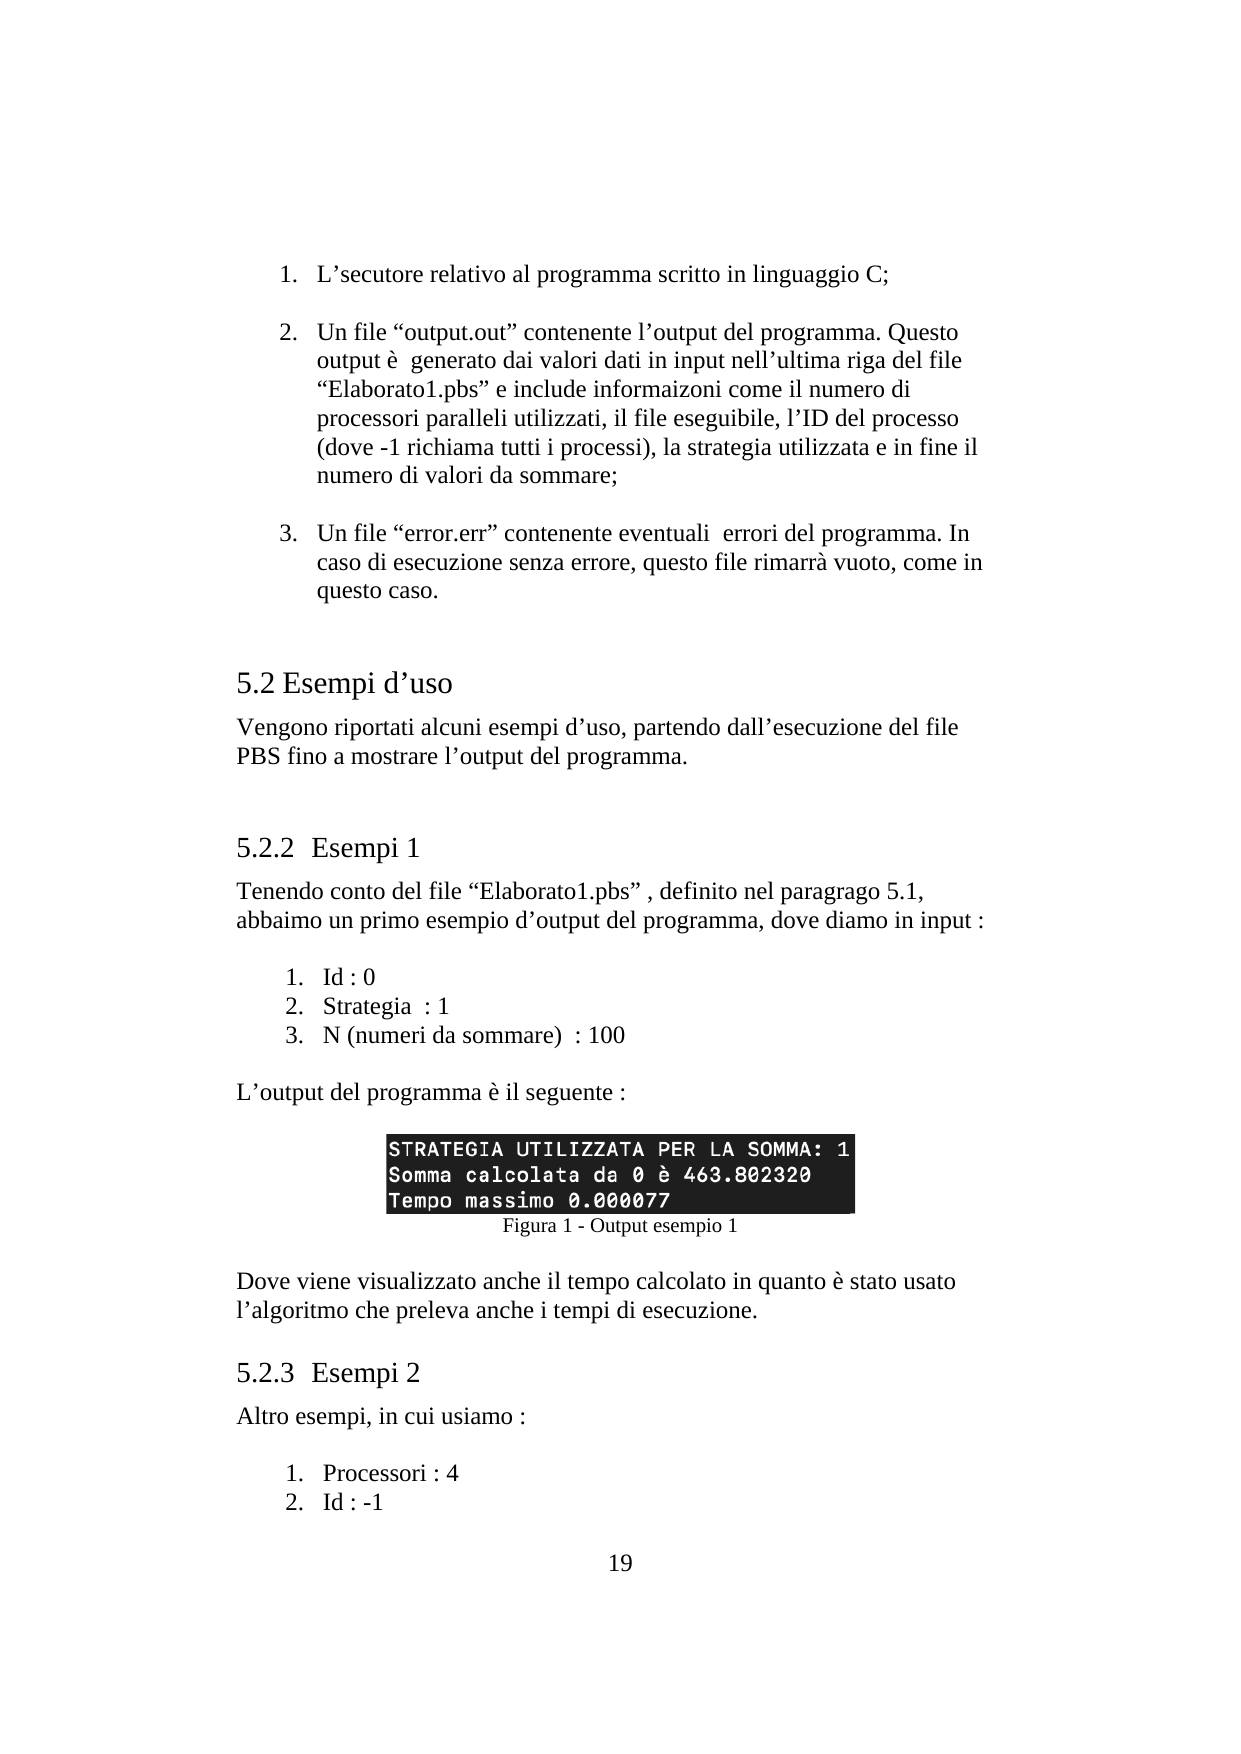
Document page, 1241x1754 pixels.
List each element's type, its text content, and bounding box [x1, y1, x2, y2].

picture [386, 1134, 855, 1214]
subtitle Esempi 2 [236, 1355, 1004, 1388]
text Vengono riportati alcuni esempi d’uso, partendo dall’esecuzione del file PBS fino a mostrare l’output del programma. [236, 712, 1004, 770]
text Figura 1 - Output esempio 1 [236, 1213, 1004, 1237]
list Un file “output.out” contenente l’output del programma. Questo output è generato dai valori dati in input nell’ultima riga del file “Elaborato1.pbs” e include informaizoni come il numero di processori paralleli utilizzati, il file eseguibile, l’ID del processo (dove -1 richiama tutti i processi), la strategia utilizzata e in fine il numero di valori da sommare; [279, 317, 1004, 489]
subtitle Esempi d’uso [236, 664, 1004, 700]
list L’secutore relativo al programma scritto in linguaggio C; [279, 259, 1004, 288]
list Processori : 4 [285, 1458, 1004, 1487]
list Un file “error.err” contenente eventuali errori del programma. In caso di esecuzione senza errore, questo file rimarrà vuoto, come in questo caso. [279, 518, 1004, 604]
subtitle Esempi 1 [236, 830, 1004, 863]
text Tenendo conto del file “Elaborato1.pbs” , definito nel paragrago 5.1, abbaimo un primo esempio d’output del programma, dove diamo in input : [236, 876, 1004, 933]
list Id : -1 [285, 1487, 1004, 1516]
list N (numeri da sommare) : 100 [285, 1020, 1004, 1048]
list Strategia : 1 [285, 991, 1004, 1020]
list Id : 0 [285, 962, 1004, 991]
text Dove viene visualizzato anche il tempo calcolato in quanto è stato usato l’algoritmo che preleva anche i tempi di esecuzione. [236, 1266, 1004, 1324]
text L’output del programma è il seguente : [236, 1077, 1004, 1106]
text Altro esempi, in cui usiamo : [236, 1401, 1004, 1430]
